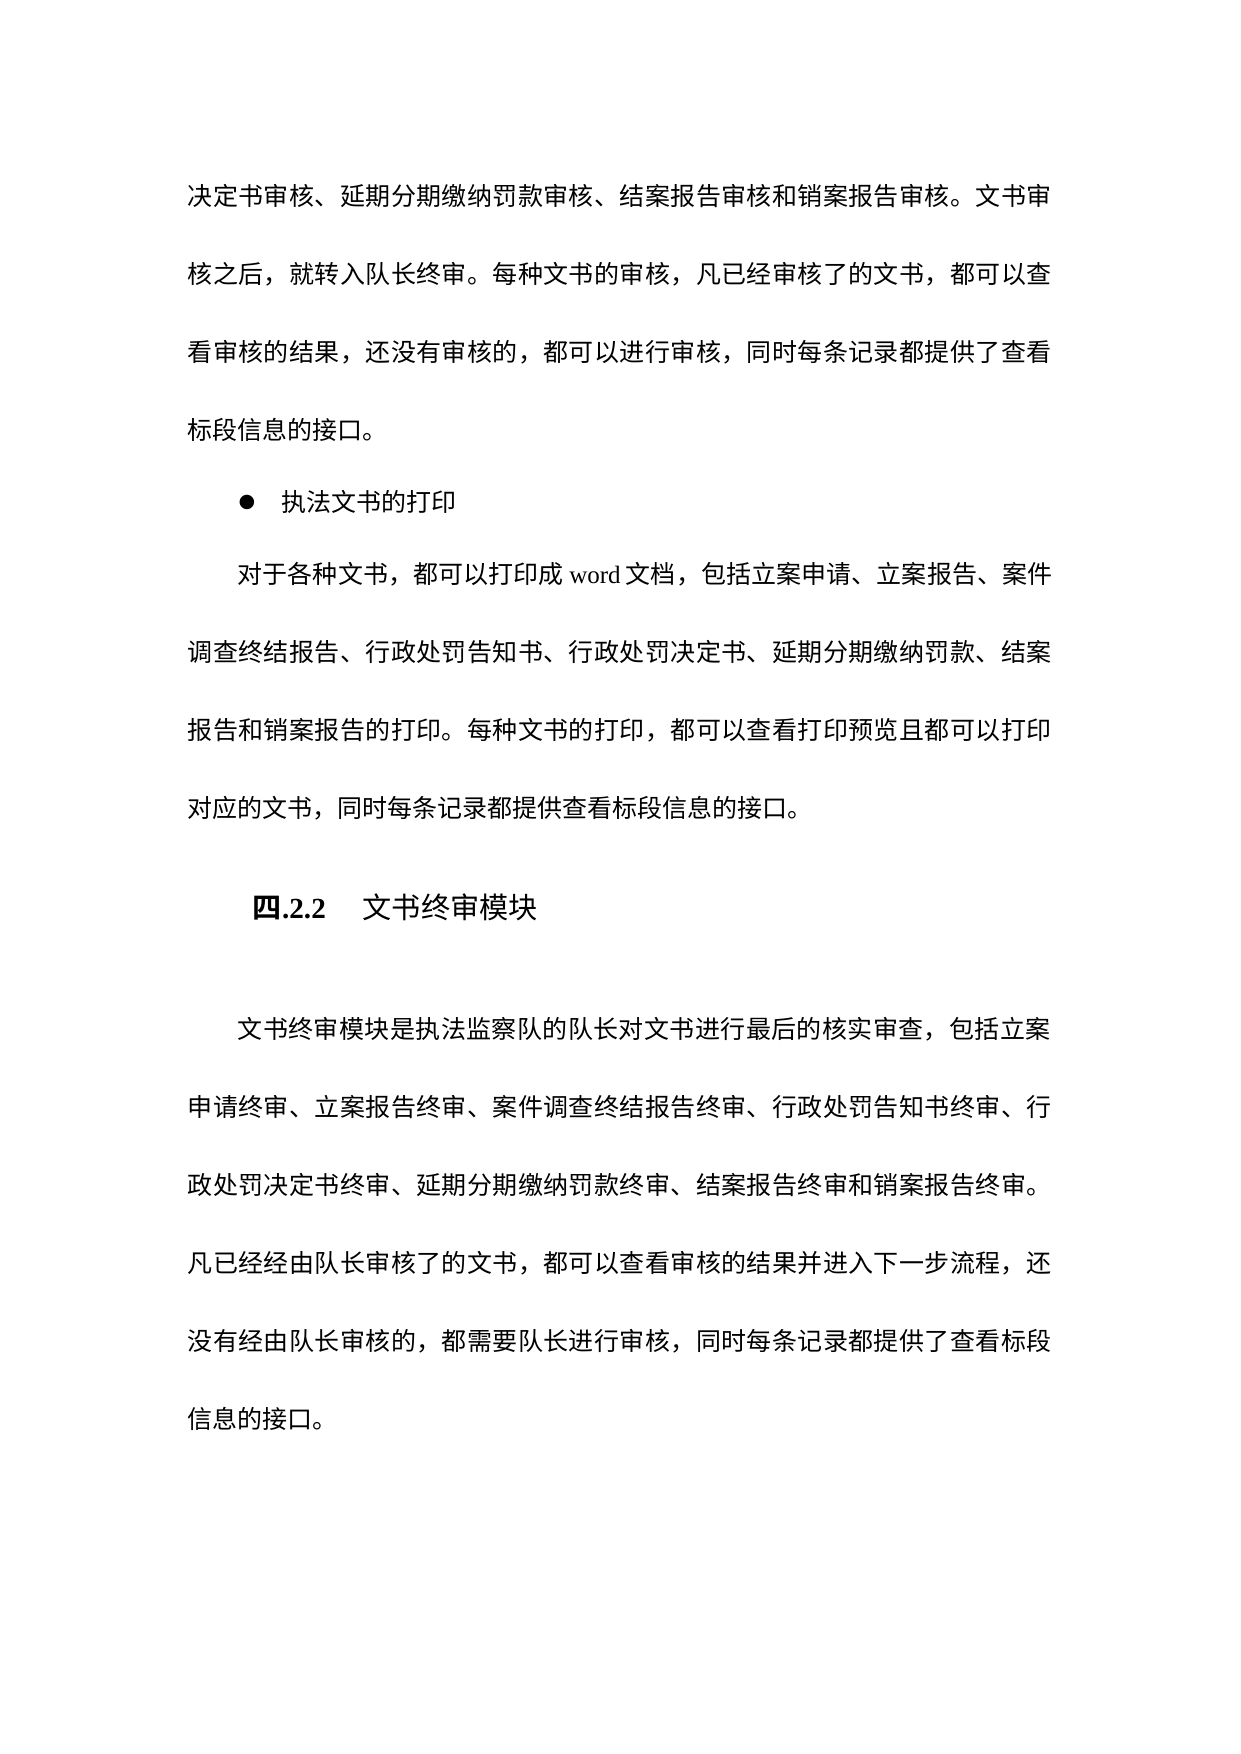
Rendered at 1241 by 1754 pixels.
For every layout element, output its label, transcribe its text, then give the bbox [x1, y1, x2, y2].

text 文书终审模块是执法监察队的队长对文书进行最后的核实审查，包括立案申请终审、立案报告终审、案件调查终结报告终审、行政处罚告知书终审、行政处罚决定书终审、延期分期缴纳罚款终审、结案报告终审和销案报告终审。凡已经经由队长审核了的文书，都可以查看审核的结果并进入下一步流程，还没有经由队长审核的，都需要队长进行审核，同时每条记录都提供了查看标段信息的接口。 [187, 996, 1053, 1450]
list 执法文书的打印 [237, 468, 1053, 533]
text 对于各种文书，都可以打印成word文档，包括立案申请、立案报告、案件调查终结报告、行政处罚告知书、行政处罚决定书、延期分期缴纳罚款、结案报告和销案报告的打印。每种文书的打印，都可以查看打印预览且都可以打印对应的文书，同时每条记录都提供查看标段信息的接口。 [187, 540, 1053, 839]
subtitle 文书终审模块 [232, 873, 1053, 938]
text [187, 162, 1053, 461]
